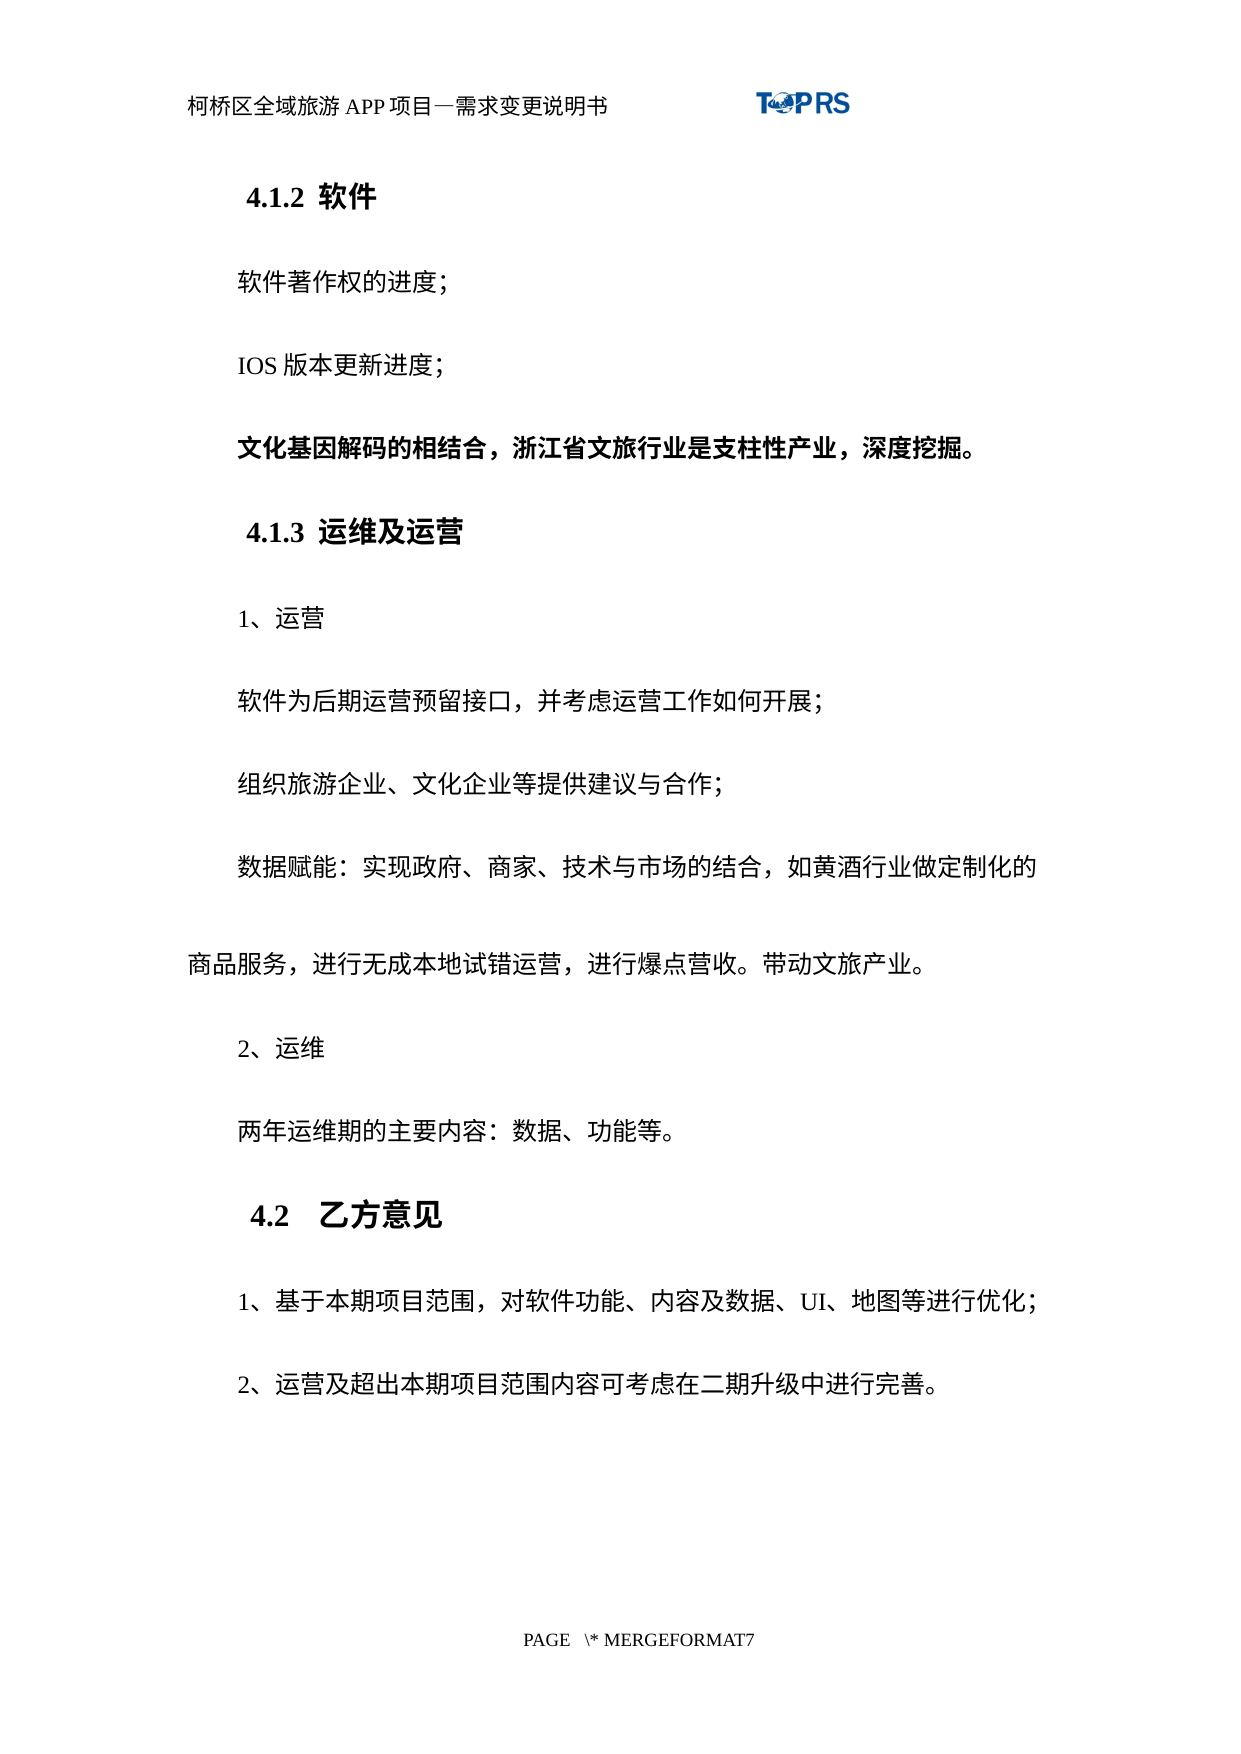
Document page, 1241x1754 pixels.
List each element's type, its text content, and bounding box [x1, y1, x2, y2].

text 组织旅游企业、文化企业等提供建议与合作； [187, 750, 1053, 815]
text IOS版本更新进度； [187, 331, 1053, 396]
picture [755, 91, 850, 114]
text 两年运维期的主要内容：数据、功能等。 [187, 1097, 1053, 1162]
text 1、基于本期项目范围，对软件功能、内容及数据、UI、地图等进行优化； [187, 1267, 1053, 1332]
text 1、运营 [187, 584, 1053, 649]
subtitle 运维及运营 [187, 497, 1053, 562]
text 2、运维 [187, 1014, 1053, 1079]
subtitle 乙方意见 [187, 1180, 1053, 1245]
text 文化基因解码的相结合，浙江省文旅行业是支柱性产业，深度挖掘。 [187, 414, 1053, 479]
subtitle 软件 [187, 162, 1053, 227]
text 2、运营及超出本期项目范围内容可考虑在二期升级中进行完善。 [187, 1351, 1053, 1416]
text 软件为后期运营预留接口，并考虑运营工作如何开展； [187, 667, 1053, 732]
text 软件著作权的进度； [187, 248, 1053, 313]
text 数据赋能：实现政府、商家、技术与市场的结合，如黄酒行业做定制化的商品服务，进行无成本地试错运营，进行爆点营收。带动文旅产业。 [187, 833, 1053, 996]
